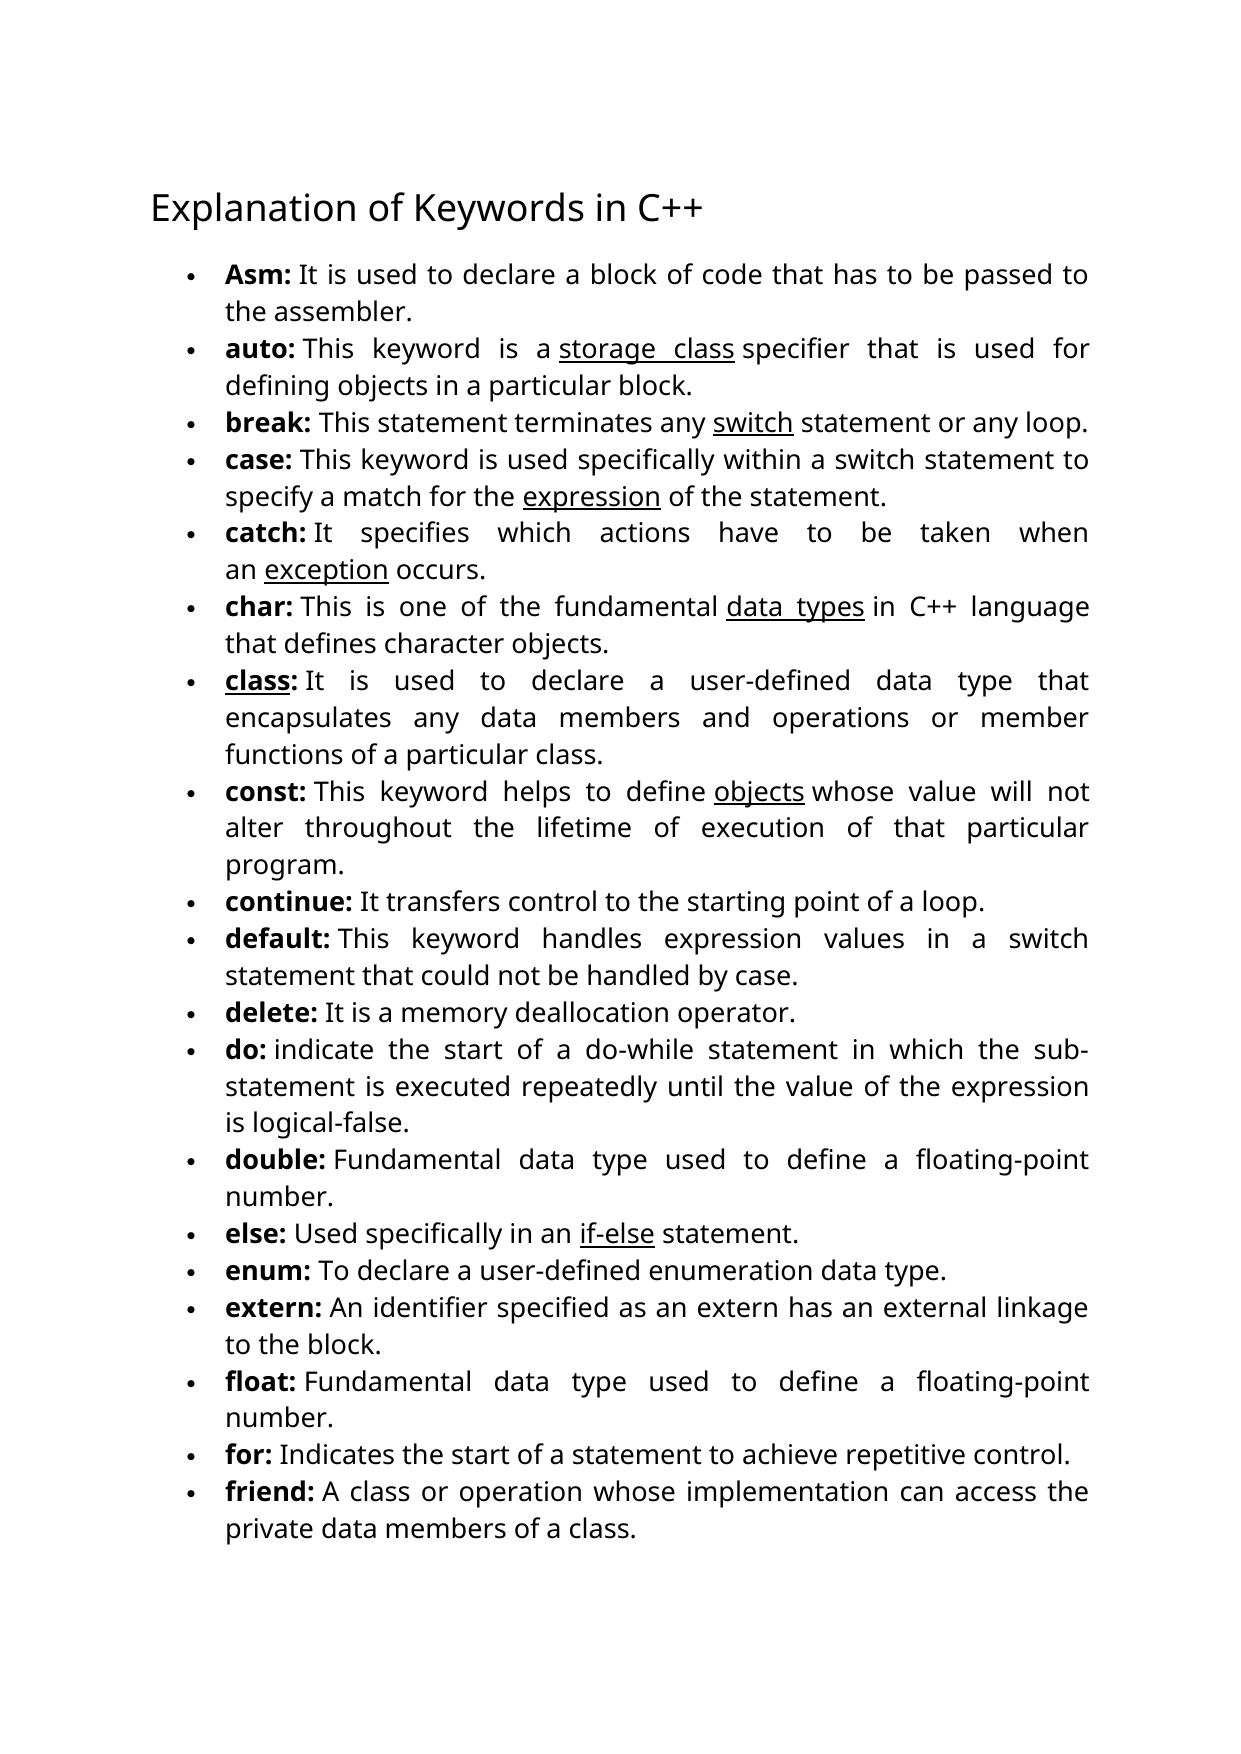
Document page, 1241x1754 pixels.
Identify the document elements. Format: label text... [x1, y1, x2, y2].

list else: Used specifically in an if-else statement. [187, 1214, 1090, 1251]
list delete: It is a memory deallocation operator. [187, 993, 1090, 1030]
list const: This keyword helps to define objects whose value will not alter throughout the lifetime of execution of that particular program. [187, 772, 1090, 883]
text Explanation of Keywords in C++ [150, 181, 1090, 232]
list for: Indicates the start of a statement to achieve repetitive control. [187, 1436, 1090, 1473]
list enum: To declare a user-defined enumeration data type. [187, 1251, 1090, 1288]
list break: This statement terminates any switch statement or any loop. [187, 403, 1090, 440]
list char: This is one of the fundamental data types in C++ language that defines character objects. [187, 588, 1090, 661]
list case: This keyword is used specifically within a switch statement to specify a match for the expression of the statement. [187, 440, 1090, 514]
list class: It is used to declare a user-defined data type that encapsulates any data members and operations or member functions of a particular class. [187, 661, 1090, 772]
list friend: A class or operation whose implementation can access the private data members of a class. [187, 1473, 1090, 1546]
list float: Fundamental data type used to define a floating-point number. [187, 1362, 1090, 1436]
list double: Fundamental data type used to define a floating-point number. [187, 1141, 1090, 1214]
list do: indicate the start of a do-while statement in which the sub-statement is executed repeatedly until the value of the expression is logical-false. [187, 1030, 1090, 1141]
list auto: This keyword is a storage class specifier that is used for defining objects in a particular block. [187, 329, 1090, 403]
list default: This keyword handles expression values in a switch statement that could not be handled by case. [187, 919, 1090, 993]
list continue: It transfers control to the starting point of a loop. [187, 883, 1090, 919]
list catch: It specifies which actions have to be taken when an exception occurs. [187, 514, 1090, 588]
list extern: An identifier specified as an extern has an external linkage to the block. [187, 1288, 1090, 1362]
list Asm: It is used to declare a block of code that has to be passed to the assembler. [187, 256, 1090, 329]
